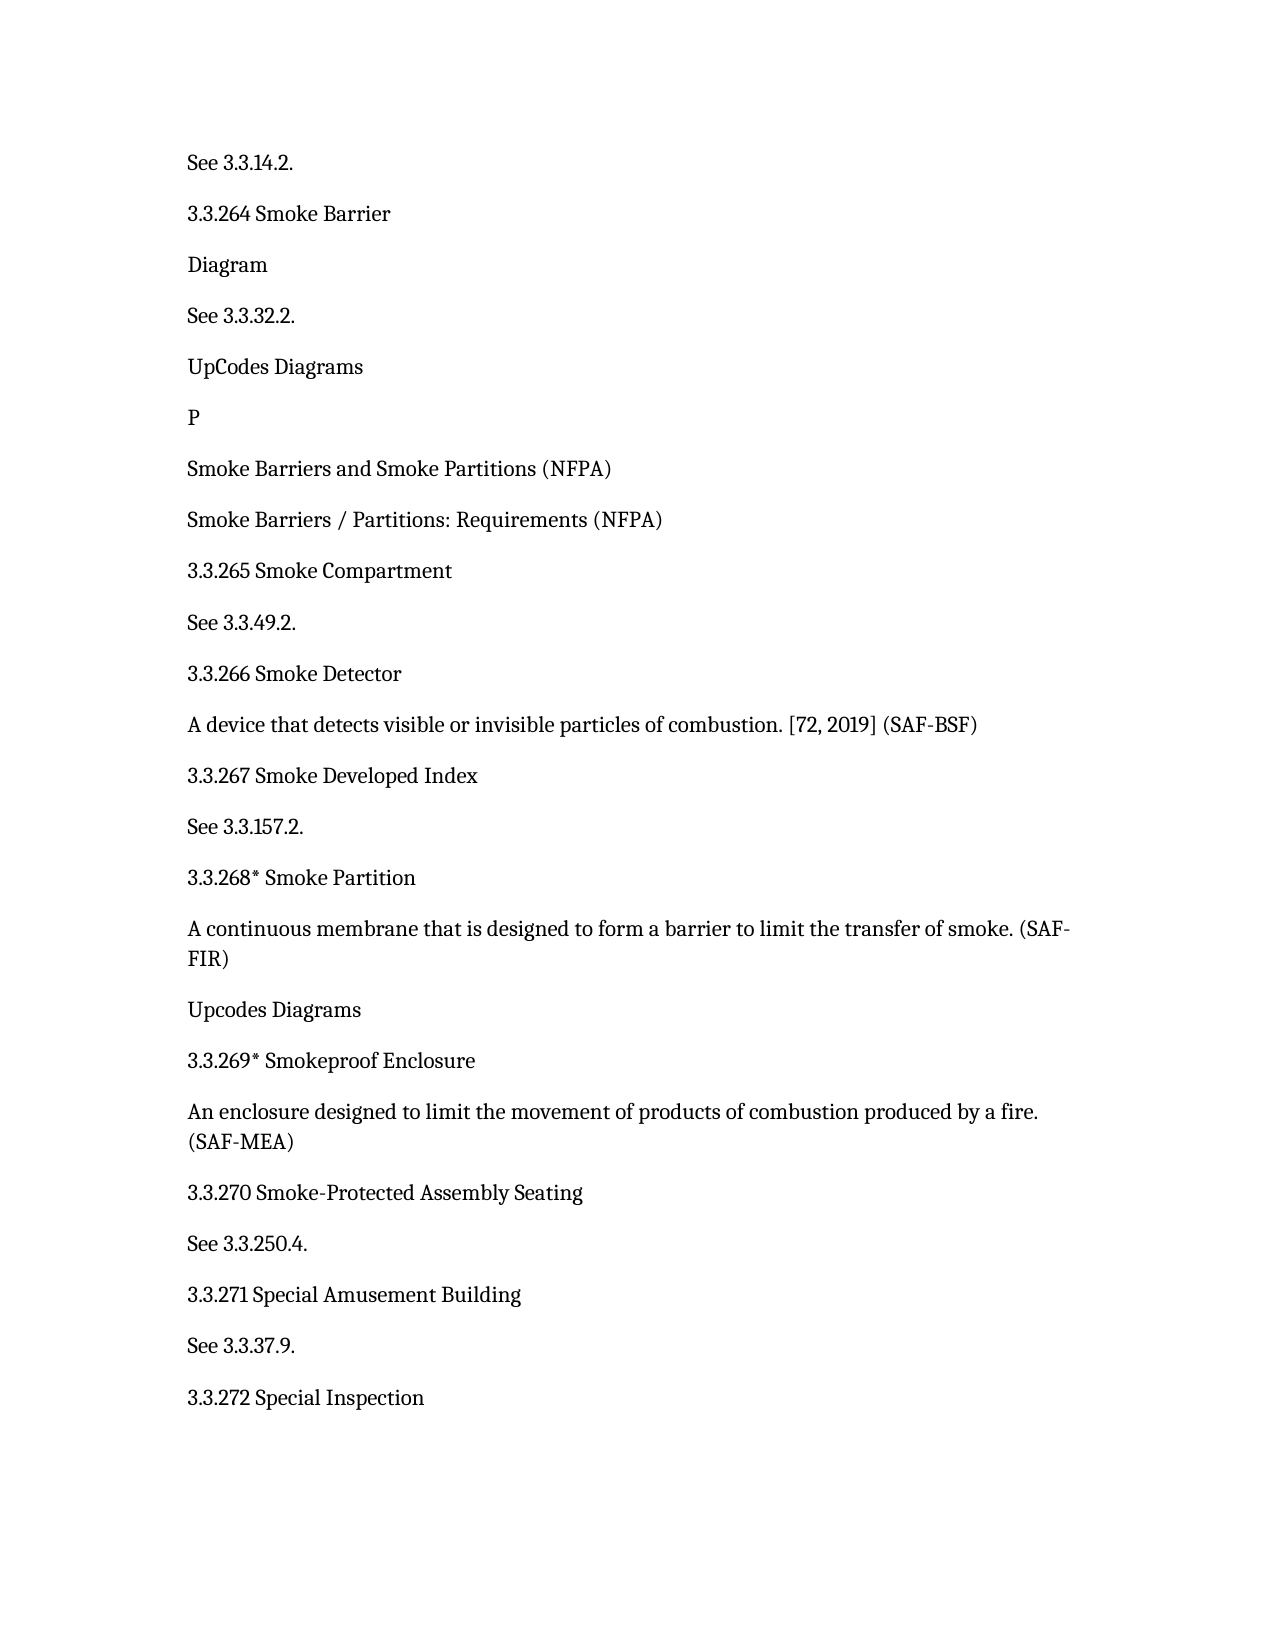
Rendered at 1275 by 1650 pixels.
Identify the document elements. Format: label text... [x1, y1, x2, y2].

text See 3.3.250.4. [187, 1231, 1087, 1258]
text 3.3.266 Smoke Detector [187, 660, 1087, 687]
text An enclosure designed to limit the movement of products of combustion produced by a fire. (SAF-MEA) [187, 1099, 1087, 1156]
text 3.3.264 Smoke Barrier [187, 201, 1087, 227]
text 3.3.271 Special Amusement Building [187, 1282, 1087, 1309]
text 3.3.267 Smoke Developed Index [187, 762, 1087, 789]
text 3.3.268* Smoke Partition [187, 864, 1087, 891]
text 3.3.265 Smoke Compartment [187, 558, 1087, 585]
text See 3.3.49.2. [187, 609, 1087, 636]
text A device that detects visible or invisible particles of combustion. [72, 2019] (SAF-BSF) [187, 711, 1087, 738]
text Upcodes Diagrams [187, 997, 1087, 1023]
text See 3.3.32.2. [187, 303, 1087, 329]
text See 3.3.14.2. [187, 150, 1087, 176]
text A continuous membrane that is designed to form a barrier to limit the transfer of smoke. (SAF-FIR) [187, 916, 1087, 972]
text See 3.3.157.2. [187, 813, 1087, 840]
text 3.3.272 Special Inspection [187, 1384, 1087, 1411]
text P [187, 405, 1087, 432]
text 3.3.270 Smoke-Protected Assembly Seating [187, 1180, 1087, 1207]
text UpCodes Diagrams [187, 354, 1087, 381]
text 3.3.269* Smokeproof Enclosure [187, 1048, 1087, 1074]
text Smoke Barriers and Smoke Partitions (NFPA) [187, 456, 1087, 483]
text Diagram [187, 252, 1087, 278]
text Smoke Barriers / Partitions: Requirements (NFPA) [187, 507, 1087, 534]
text See 3.3.37.9. [187, 1333, 1087, 1360]
